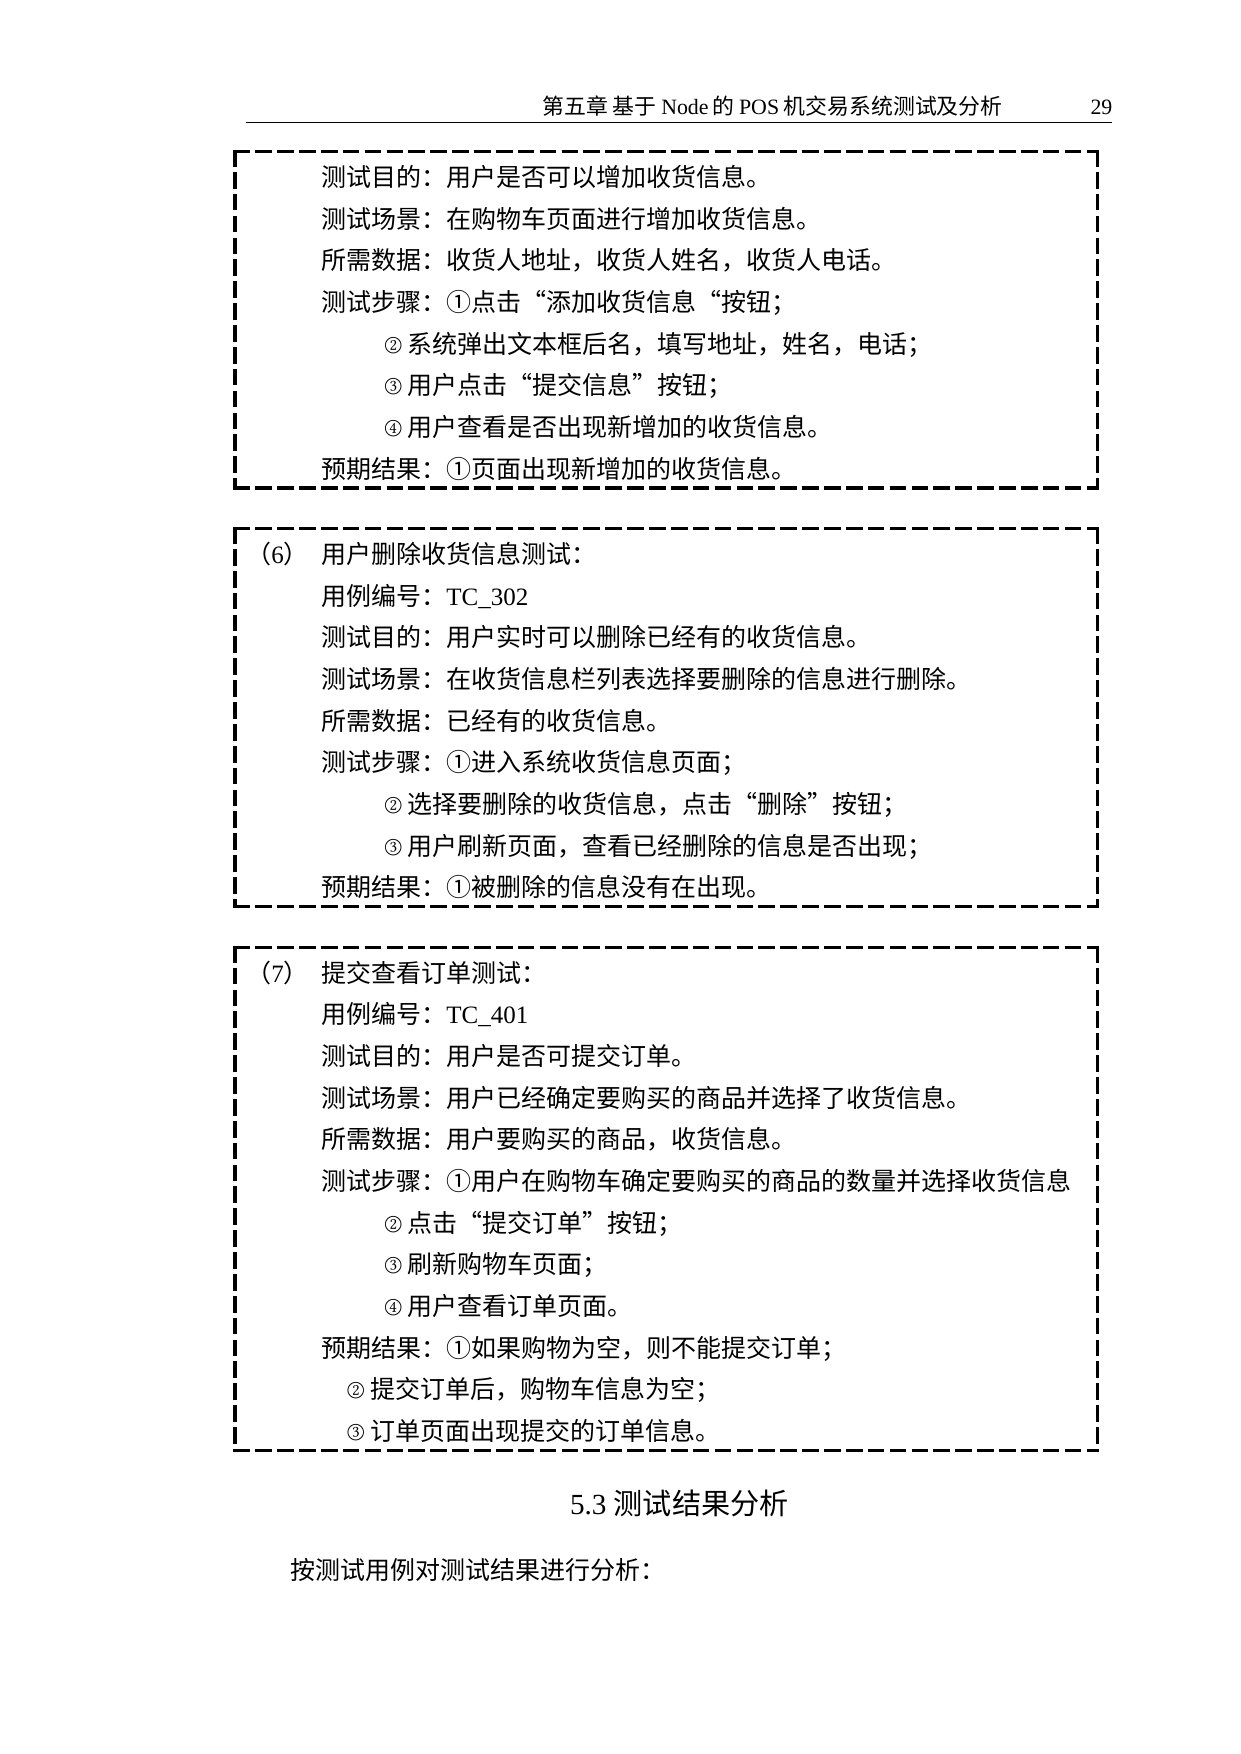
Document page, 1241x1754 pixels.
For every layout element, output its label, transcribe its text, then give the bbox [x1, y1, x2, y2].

table_header 提交查看订单测试： 用例编号：TC_401 测试目的：用户是否可提交订单。 测试场景：用户已经确定要购买的商品并选择了收货信息。 所需数据：用户要购买的商品，收货信息。 测试步骤：①用户在购物车确定要购买的商品的数量并选择收货信息 ②点击“提交订单”按钮； ③刷新购物车页面； ④用户查看订单页面。 预期结果：①如果购物为空，则不能提交订单； ②提交订单后，购物车信息为空； ③订单页面出现提交的订单信息。 [235, 946, 1098, 1449]
text 按测试用例对测试结果进行分析： [246, 1549, 1112, 1587]
text 5.3 测试结果分析 [246, 1479, 1112, 1522]
table_header 用户删除收货信息测试： 用例编号：TC_302 测试目的：用户实时可以删除已经有的收货信息。 测试场景：在收货信息栏列表选择要删除的信息进行删除。 所需数据：已经有的收货信息。 测试步骤：①进入系统收货信息页面； ②选择要删除的收货信息，点击“删除”按钮； ③用户刷新页面，查看已经删除的信息是否出现； 预期结果：①被删除的信息没有在出现。 [235, 527, 1098, 905]
